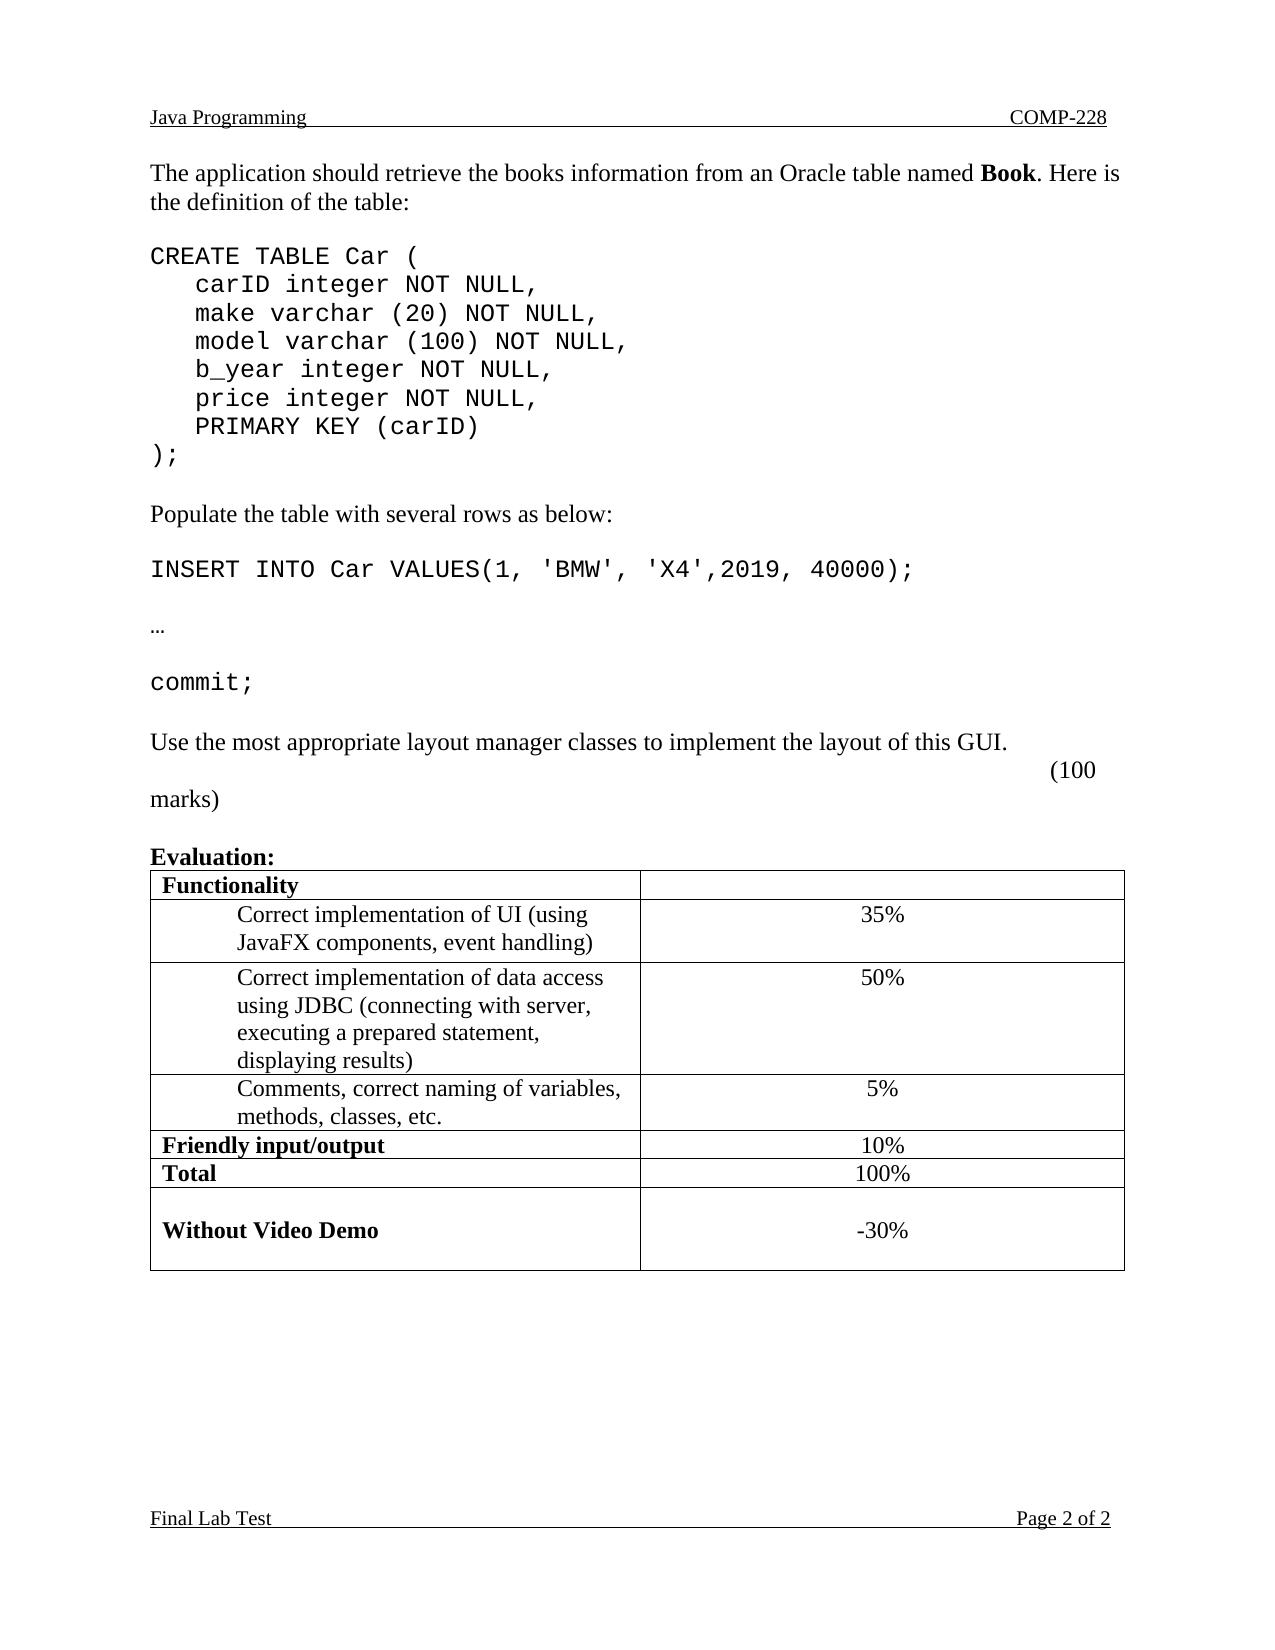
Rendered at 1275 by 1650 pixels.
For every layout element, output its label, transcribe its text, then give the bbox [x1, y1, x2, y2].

table_cell 35% [641, 900, 1124, 962]
text Use the most appropriate layout manager classes to implement the layout of this GUI. (100 marks) [150, 727, 1125, 813]
table_cell Correct implementation of UI (using JavaFX components, event handling) [151, 900, 640, 962]
table_cell Total [151, 1159, 640, 1187]
text PRIMARY KEY (carID) [150, 414, 1125, 442]
text model varchar (100) NOT NULL, [150, 329, 1125, 357]
text make varchar (20) NOT NULL, [150, 300, 1125, 329]
table_cell Without Video Demo [151, 1188, 640, 1270]
table_cell 10% [641, 1131, 1124, 1158]
text … [150, 613, 1125, 641]
table_cell Comments, correct naming of variables, methods, classes, etc. [151, 1075, 640, 1130]
table_cell 5% [641, 1075, 1124, 1130]
table_cell Correct implementation of data access using JDBC (connecting with server, executing a prepared statement, displaying results) [151, 963, 640, 1073]
table_header Functionality [151, 871, 640, 899]
text price integer NOT NULL, [150, 385, 1125, 414]
table_cell -30% [641, 1188, 1124, 1270]
text Populate the table with several rows as below: [150, 499, 1125, 527]
table_cell 50% [641, 963, 1124, 1073]
text Evaluation: [150, 842, 1125, 870]
text b_year integer NOT NULL, [150, 357, 1125, 385]
text INSERT INTO Car VALUES(1, 'BMW', 'X4',2019, 40000); [150, 556, 1125, 584]
text commit; [150, 669, 1125, 698]
text ); [150, 442, 1125, 470]
text CREATE TABLE Car ( [150, 244, 1125, 272]
table_header [641, 871, 1124, 899]
table_cell 100% [641, 1159, 1124, 1187]
text carID integer NOT NULL, [150, 272, 1125, 300]
table_cell Friendly input/output [151, 1131, 640, 1158]
text The application should retrieve the books information from an Oracle table named Book. Here is the definition of the table: [150, 158, 1125, 215]
